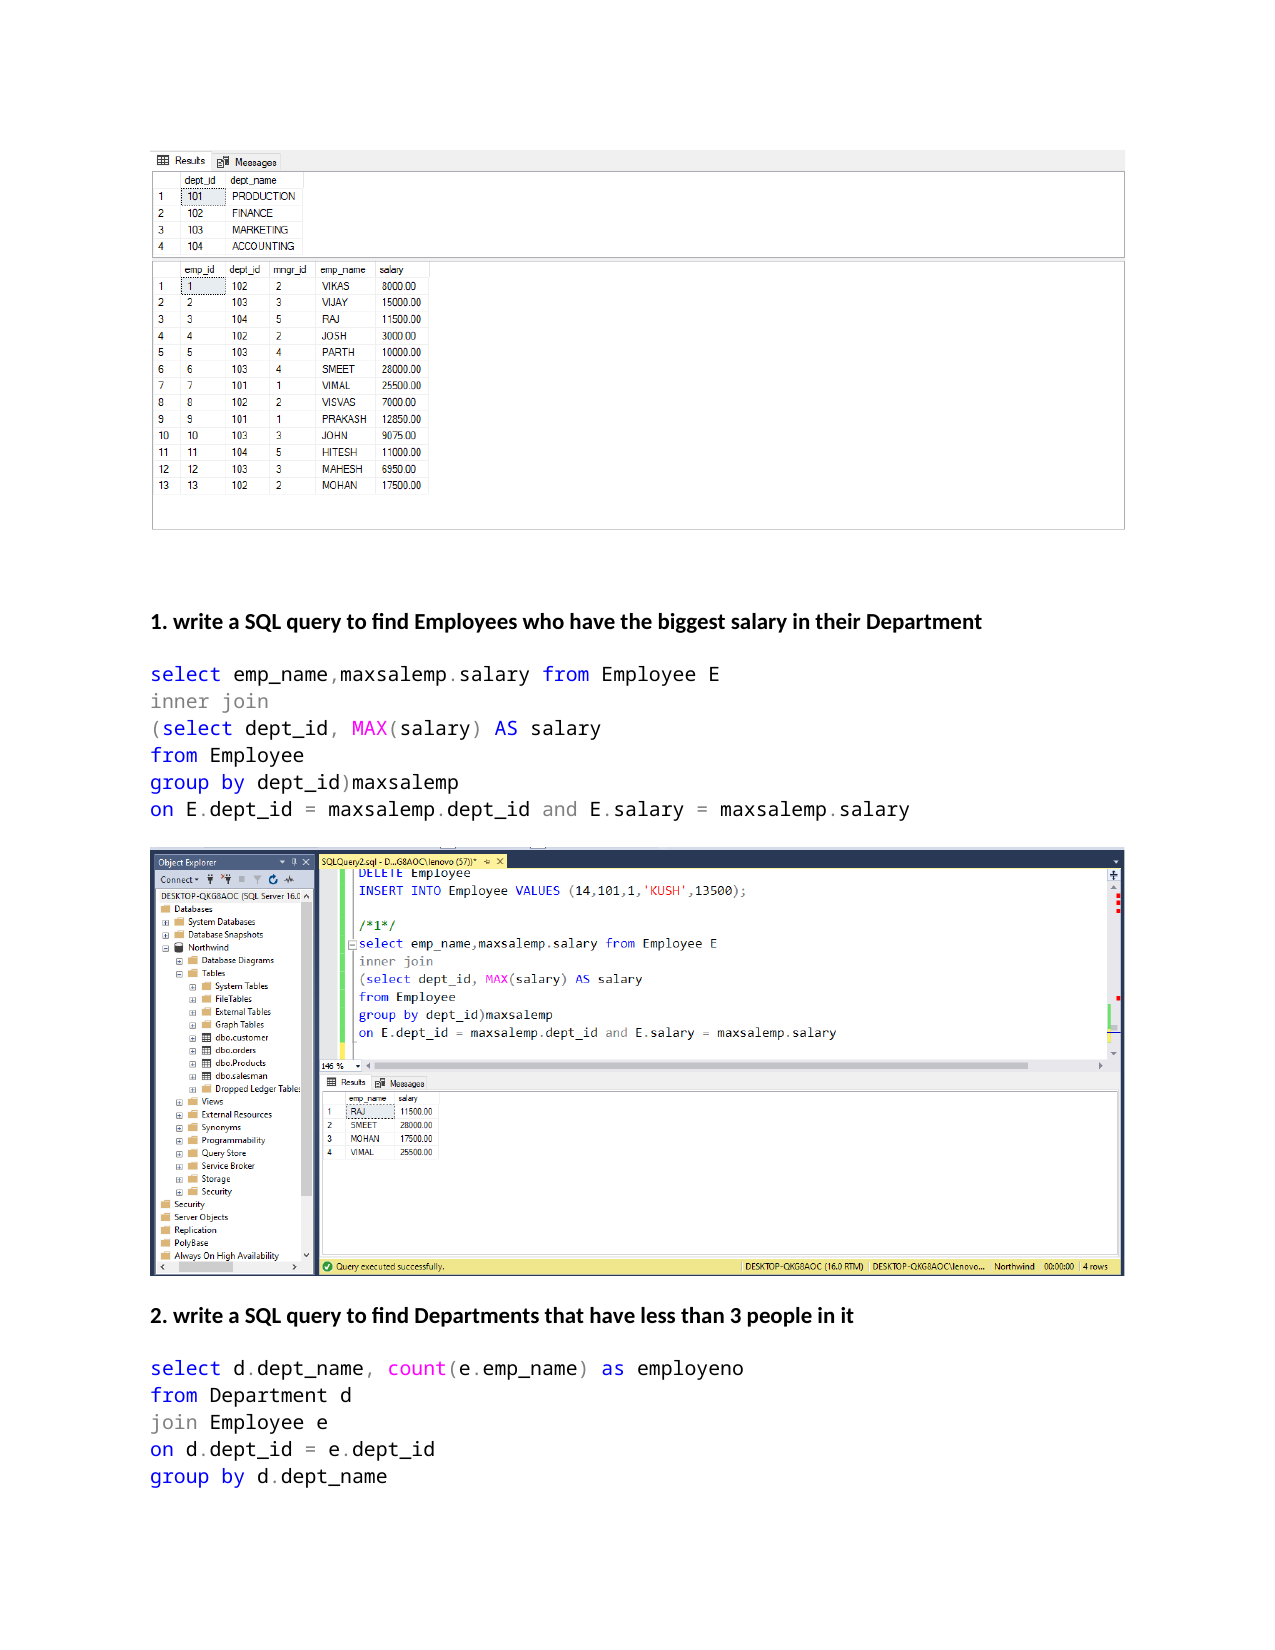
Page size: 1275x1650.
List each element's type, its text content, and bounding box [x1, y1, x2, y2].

text on E.dept_id = maxsalemp.dept_id and E.salary = maxsalemp.salary [150, 795, 1125, 822]
text select emp_name,maxsalemp.salary from Employee E [150, 660, 1125, 687]
text group by d.dept_name [150, 1462, 1125, 1489]
text 2. write a SQL query to find Departments that have less than 3 people in it [150, 1301, 1125, 1329]
text (select dept_id, MAX(salary) AS salary [150, 714, 1125, 741]
text from Department d [150, 1381, 1125, 1408]
picture [150, 150, 1125, 530]
text group by dept_id)maxsalemp [150, 768, 1125, 795]
picture [150, 847, 1125, 1276]
text 1. write a SQL query to find Employees who have the biggest salary in their Department [150, 607, 1125, 635]
text on d.dept_id = e.dept_id [150, 1435, 1125, 1462]
text from Employee [150, 741, 1125, 768]
text join Employee e [150, 1408, 1125, 1435]
text inner join [150, 687, 1125, 714]
text select d.dept_name, count(e.emp_name) as employeno [150, 1354, 1125, 1381]
